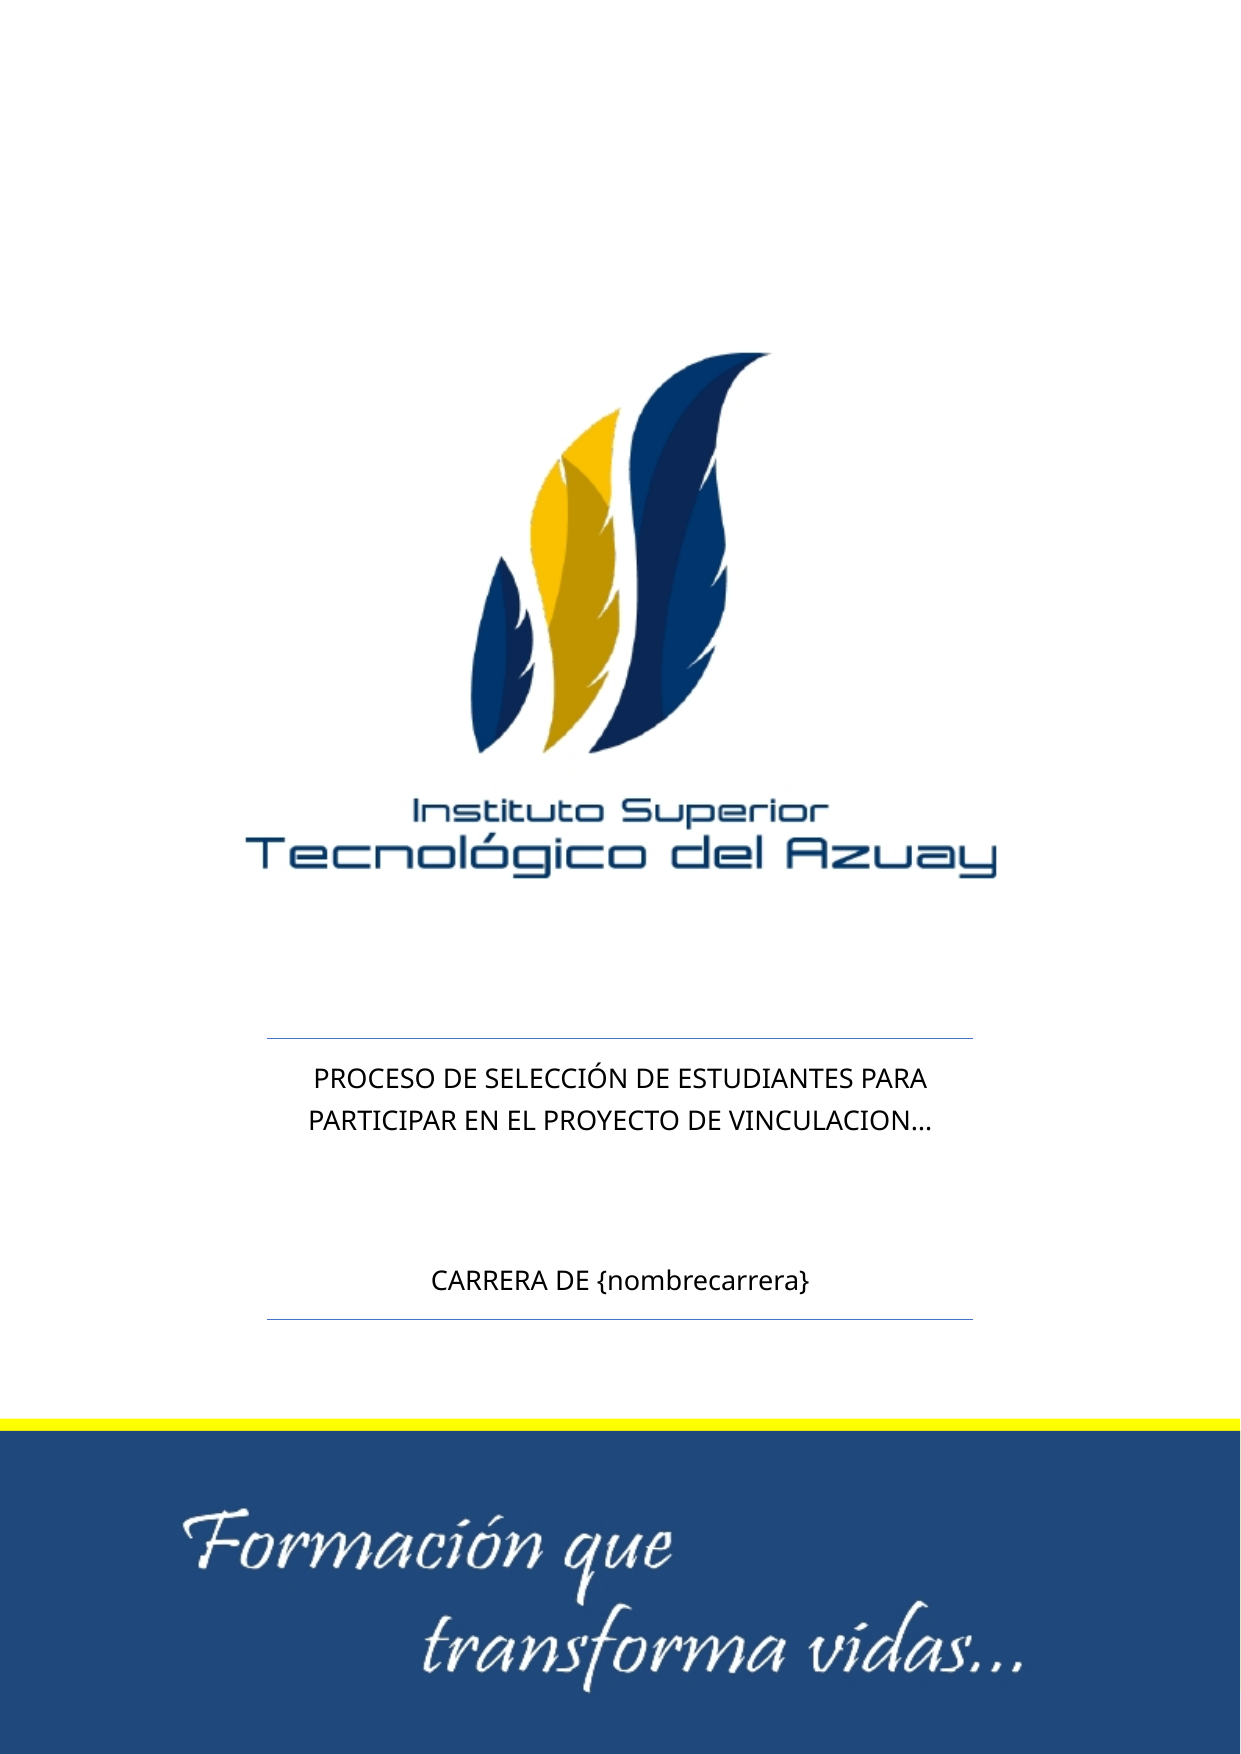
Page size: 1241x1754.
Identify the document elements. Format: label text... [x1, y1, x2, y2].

picture [138, 1465, 1063, 1703]
text PROCESO DE SELECCIÓN DE ESTUDIANTES PARA PARTICIPAR EN EL PROYECTO DE VINCULACION… [267, 1039, 973, 1139]
picture [243, 350, 998, 880]
text CARRERA DE {nombrecarrera} [267, 1240, 973, 1319]
